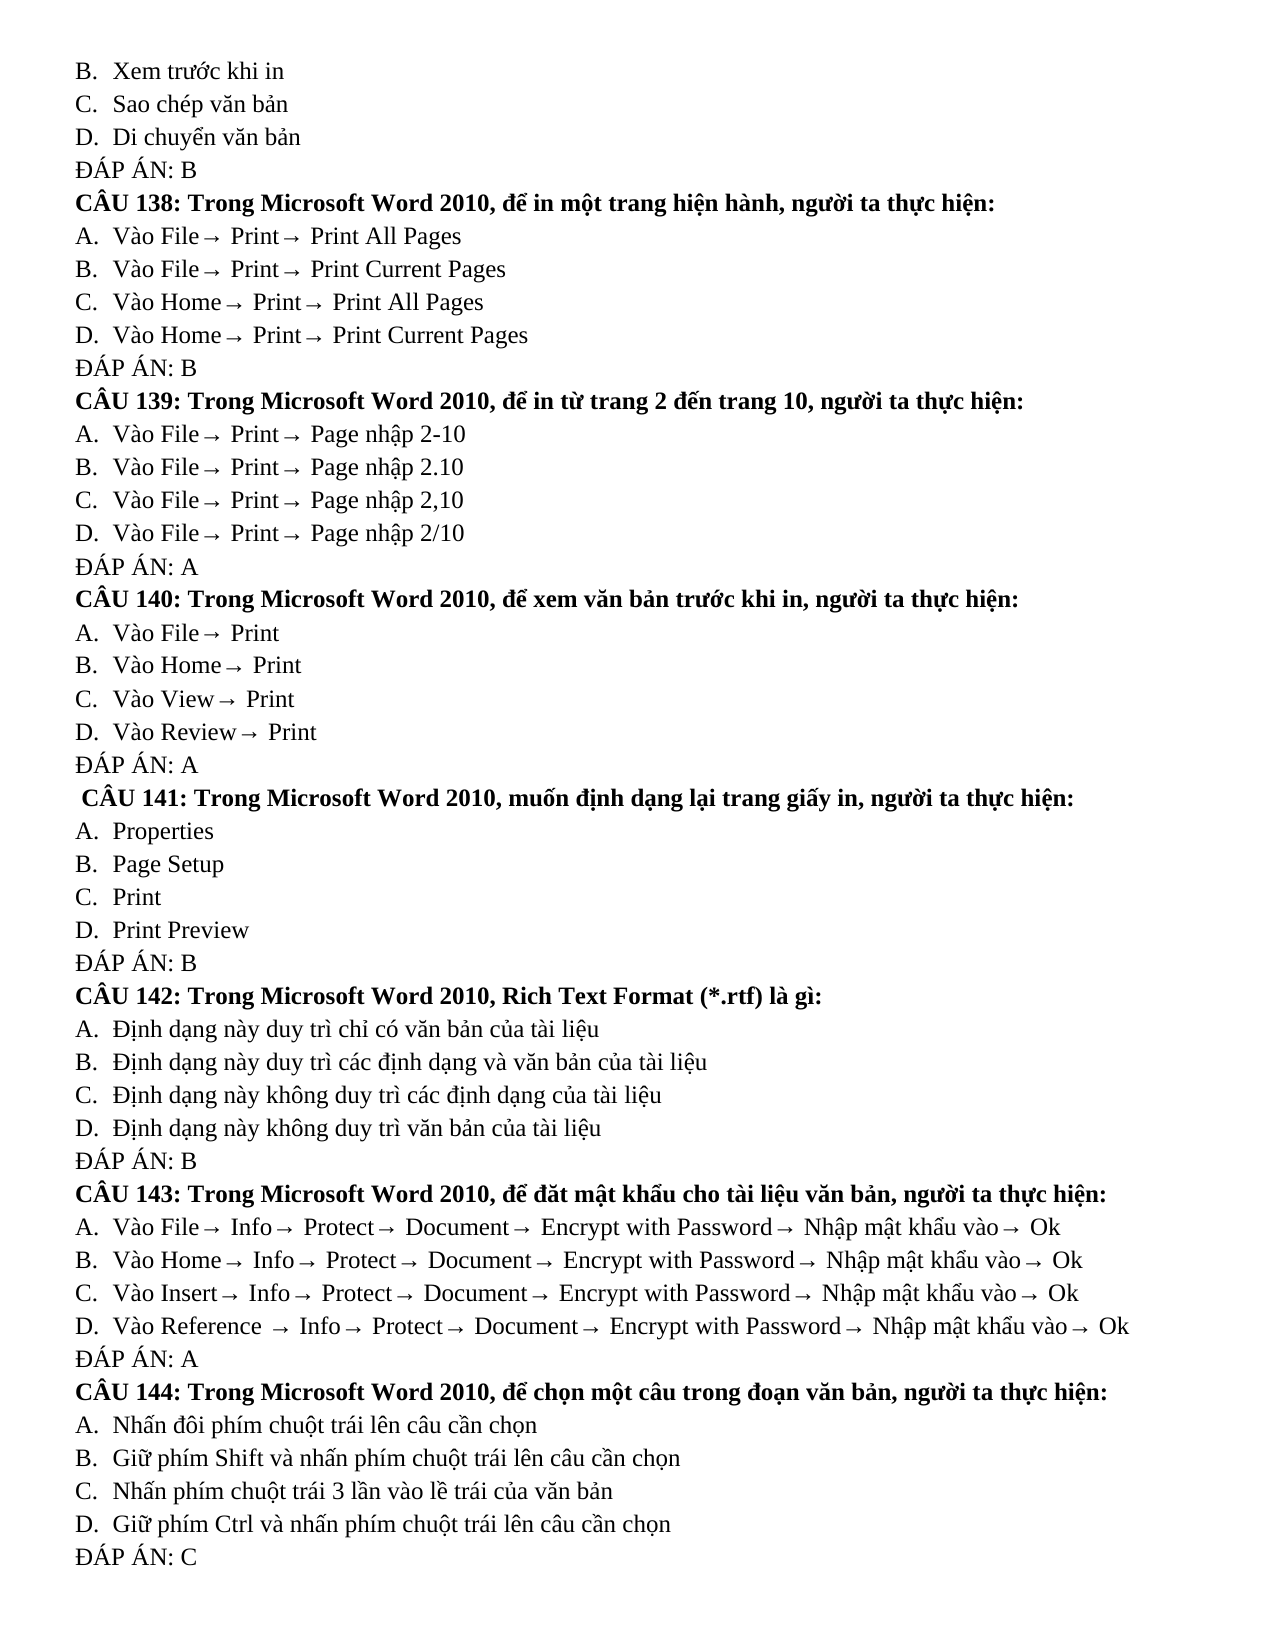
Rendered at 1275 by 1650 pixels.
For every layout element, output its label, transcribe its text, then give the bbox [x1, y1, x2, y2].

list Page Setup [75, 849, 1228, 877]
list Vào File Print [75, 618, 1228, 646]
list Vào File→ Print→ Page nhập 2-10 [75, 419, 1228, 448]
list Vào Home→ Print→ Print Current Pages [75, 320, 1228, 349]
list ĐÁP ÁN: B [75, 155, 1228, 184]
list Định dạng này không duy trì văn bản của tài liệu [75, 1113, 1228, 1142]
list Nhấn phím chuột trái 3 lần vào lề trái của văn bản [75, 1476, 1228, 1505]
list CÂU 144: Trong Microsoft Word 2010, để chọn một câu trong đoạn văn bản, người ta thực hiện: [75, 1377, 1228, 1406]
list ĐÁP ÁN: C [75, 1542, 1228, 1571]
list Vào File→ Print→ Page nhập 2.10 [75, 452, 1228, 481]
list Vào Insert→ Info→ Protect→ Document→ Encrypt with Password→ Nhập mật khẩu vào→ Ok [75, 1278, 1228, 1307]
list Vào Reference → Info→ Protect→ Document→ Encrypt with Password→ Nhập mật khẩu vào→ Ok [75, 1311, 1228, 1340]
list CÂU 143: Trong Microsoft Word 2010, để đăt mật khẩu cho tài liệu văn bản, người ta thực hiện: [75, 1179, 1228, 1208]
list ĐÁP ÁN: A [75, 1344, 1228, 1373]
list Vào Home Print [75, 651, 1228, 679]
list Print [75, 882, 1228, 911]
list Giữ phím Ctrl và nhấn phím chuột trái lên câu cần chọn [75, 1509, 1228, 1538]
list ĐÁP ÁN: B [75, 1146, 1228, 1175]
list CÂU 139: Trong Microsoft Word 2010, để in từ trang 2 đến trang 10, người ta thực hiện: [75, 386, 1228, 415]
list CÂU 138: Trong Microsoft Word 2010, để in một trang hiện hành, người ta thực hiện: [75, 188, 1228, 217]
list Vào File Info Protect Document Encrypt with Password Nhập mật khẩu vào Ok [75, 1212, 1228, 1241]
list Xem trước khi in [75, 56, 1228, 85]
list Print Preview [75, 915, 1228, 943]
list Vào View Print [75, 684, 1228, 712]
list Định dạng này duy trì chỉ có văn bản của tài liệu [75, 1014, 1228, 1043]
list Sao chép văn bản [75, 89, 1228, 118]
list Vào File Print Print All Pages [75, 221, 1228, 250]
list Vào File→ Print→ Page nhập 2,10 [75, 486, 1228, 514]
list Vào File→ Print→ Print Current Pages [75, 254, 1228, 283]
list ĐÁP ÁN: B [75, 353, 1228, 382]
list Vào Home→ Info→ Protect→ Document→ Encrypt with Password→ Nhập mật khẩu vào→ Ok [75, 1245, 1228, 1274]
list ĐÁP ÁN: A [75, 552, 1228, 580]
list Vào Home→ Print→ Print All Pages [75, 287, 1228, 316]
list Vào Review Print [75, 717, 1228, 745]
list CÂU 142: Trong Microsoft Word 2010, Rich Text Format (*.rtf) là gì: [75, 981, 1228, 1009]
list Giữ phím Shift và nhấn phím chuột trái lên câu cần chọn [75, 1443, 1228, 1472]
list Nhấn đôi phím chuột trái lên câu cần chọn [75, 1410, 1228, 1439]
list CÂU 140: Trong Microsoft Word 2010, để xem văn bản trước khi in, người ta thực hiện: [75, 584, 1228, 613]
list Vào File→ Print→ Page nhập 2/10 [75, 518, 1228, 547]
list ĐÁP ÁN: A [75, 750, 1228, 778]
list Định dạng này không duy trì các định dạng của tài liệu [75, 1080, 1228, 1109]
list CÂU 141: Trong Microsoft Word 2010, muốn định dạng lại trang giấy in, người ta thực hiện: [75, 783, 1228, 811]
list ĐÁP ÁN: B [75, 948, 1228, 977]
list Properties [75, 816, 1228, 844]
list Định dạng này duy trì các định dạng và văn bản của tài liệu [75, 1047, 1228, 1076]
list Di chuyển văn bản [75, 122, 1228, 151]
